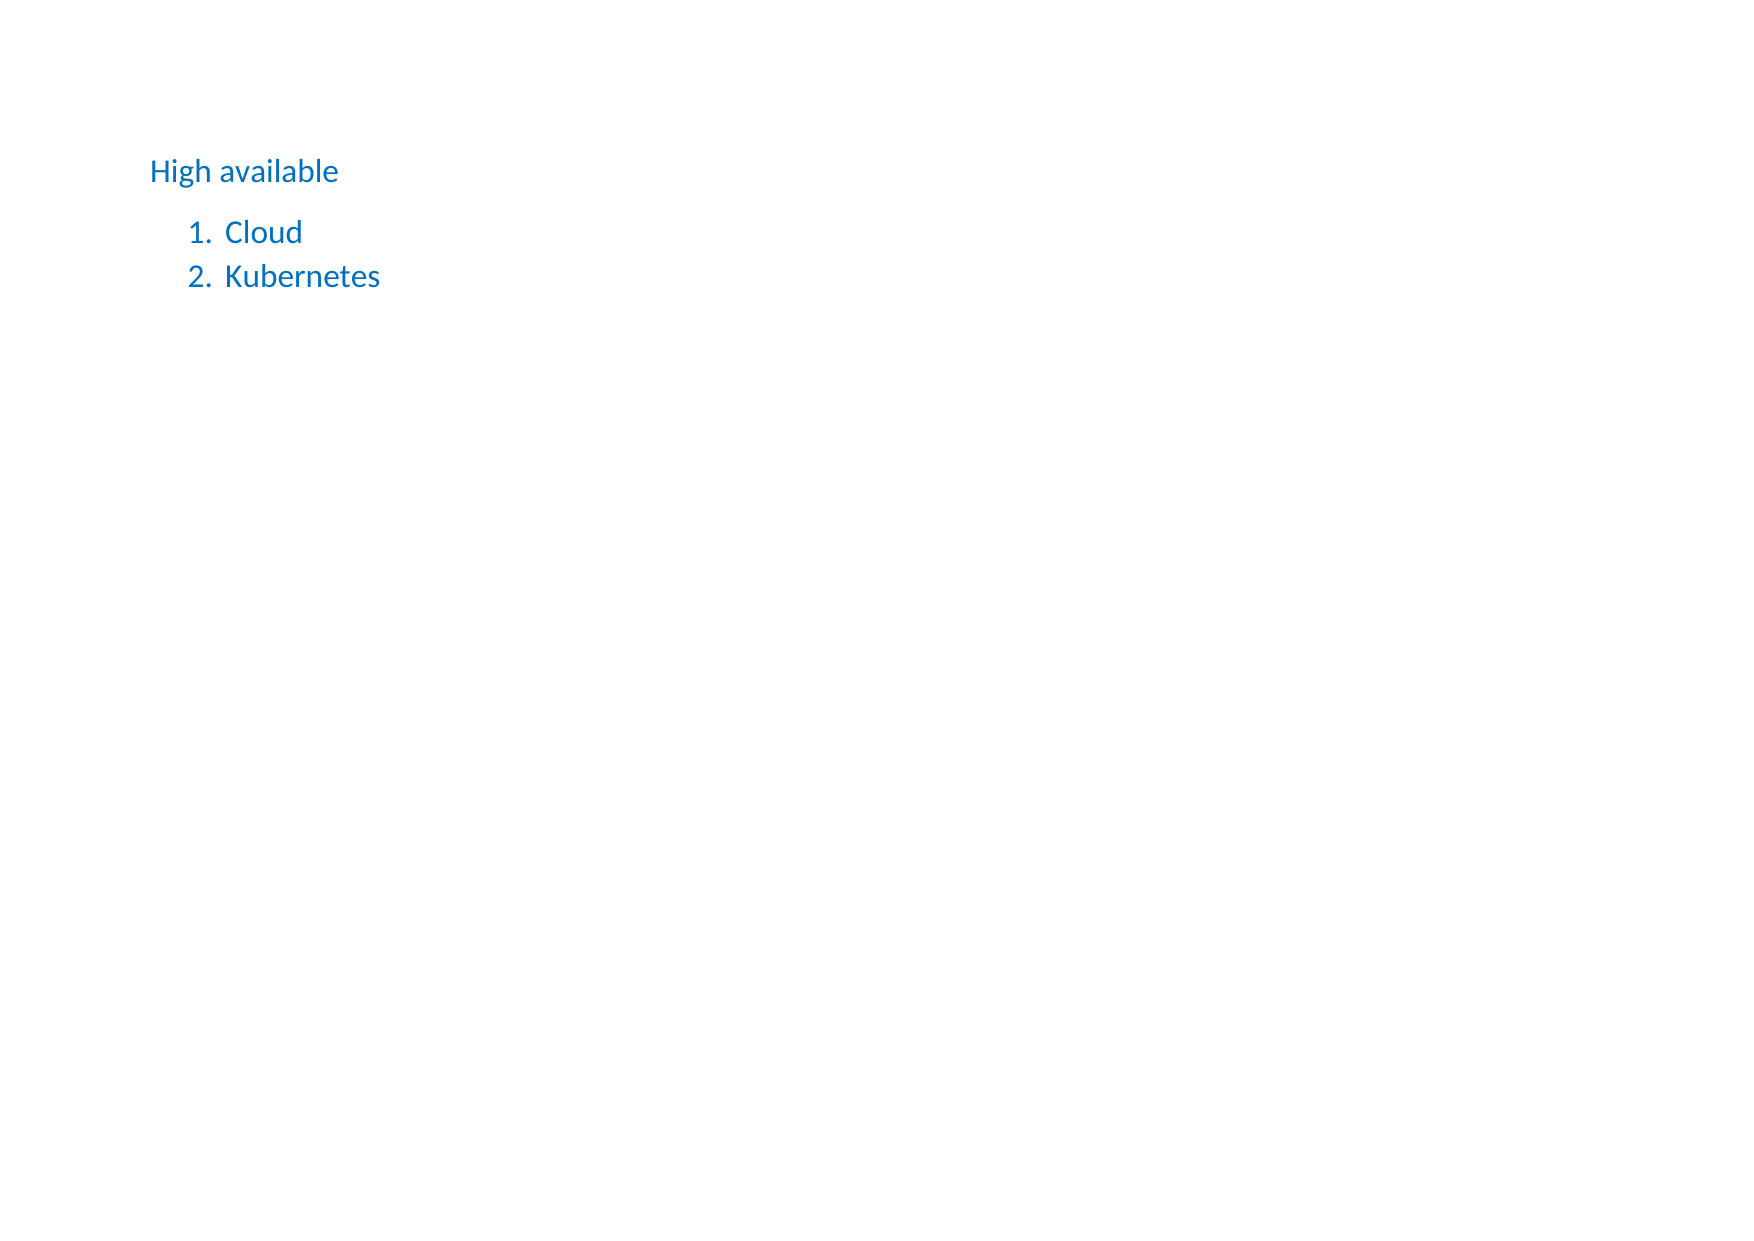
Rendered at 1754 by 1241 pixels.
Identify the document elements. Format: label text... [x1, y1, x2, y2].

text High available [150, 150, 1604, 191]
list Kubernetes [187, 254, 1604, 295]
list Cloud [187, 211, 1604, 251]
